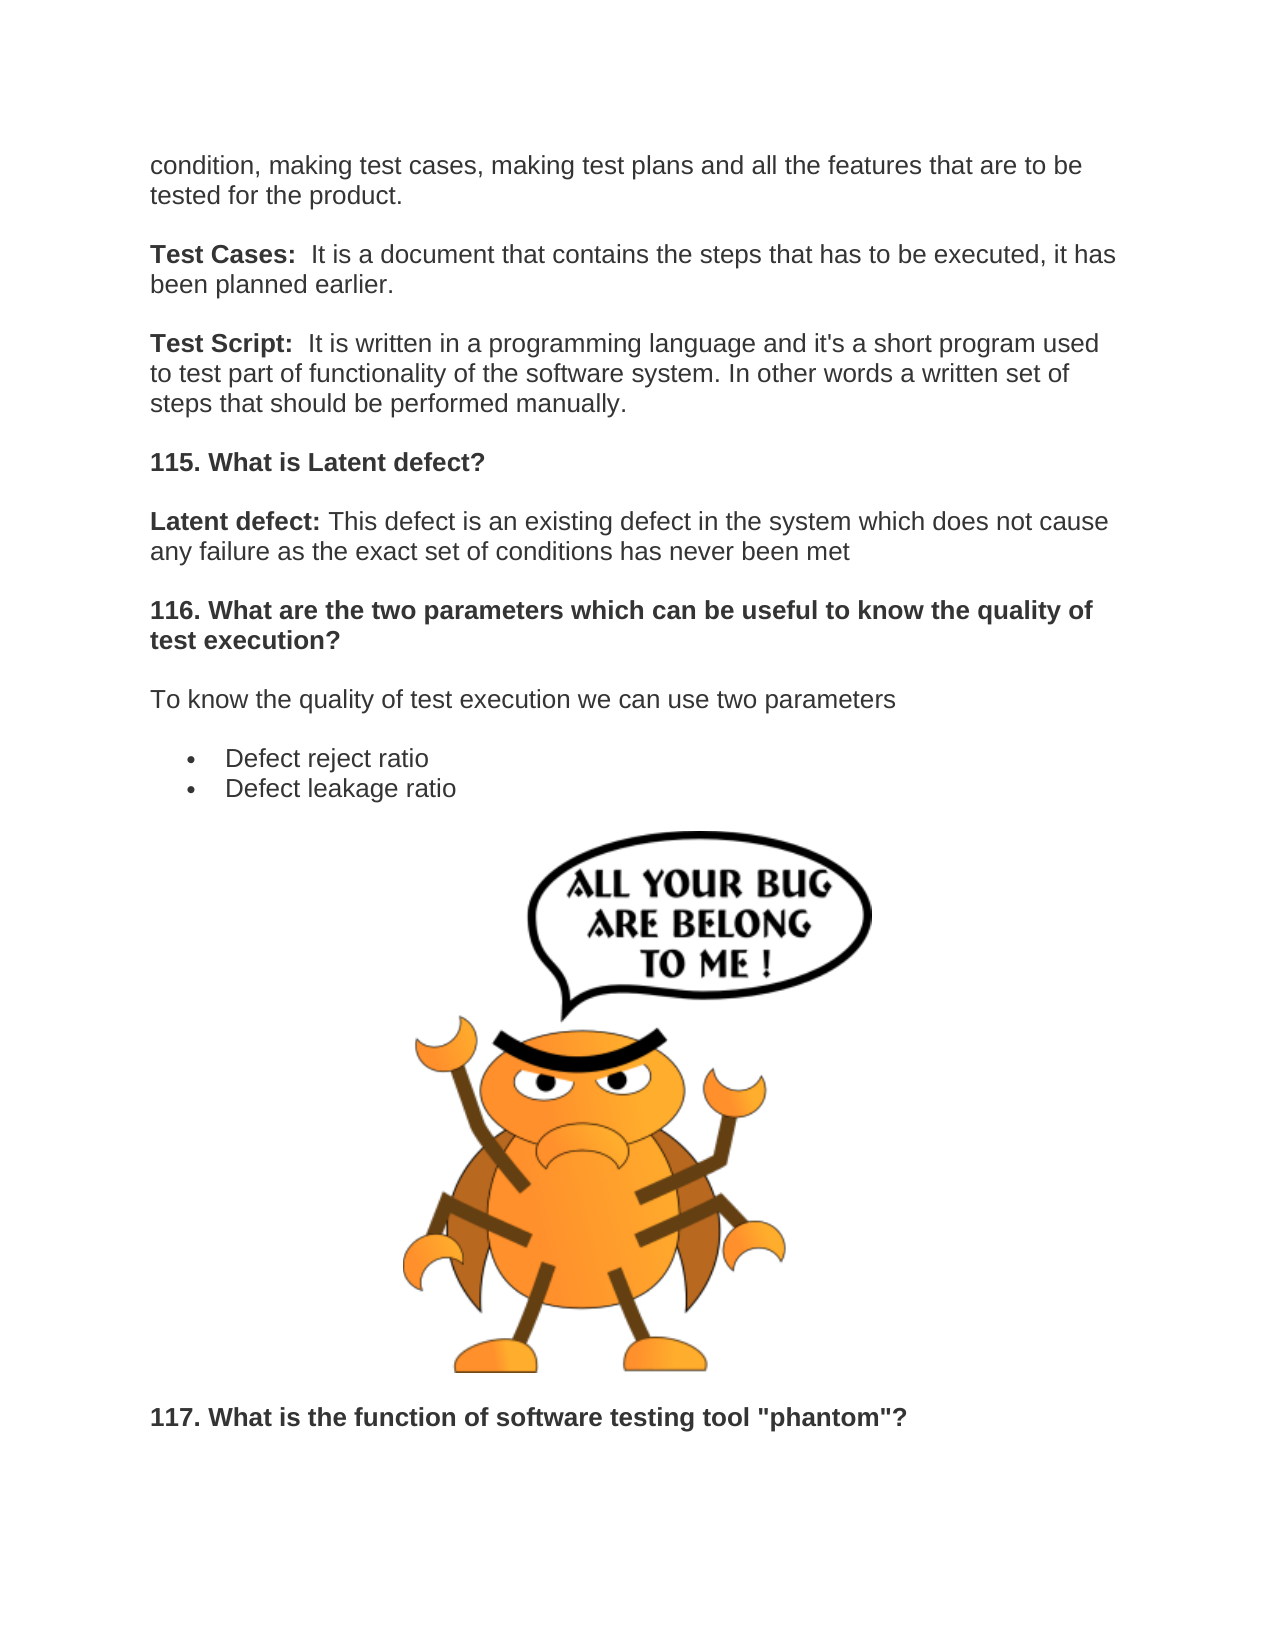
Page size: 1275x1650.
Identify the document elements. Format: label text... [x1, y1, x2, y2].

text 116. What are the two parameters which can be useful to know the quality of test execution? [150, 595, 1125, 654]
picture [403, 831, 872, 1373]
text To know the quality of test execution we can use two parameters [150, 684, 1125, 714]
text Latent defect: This defect is an existing defect in the system which does not cause any failure as the exact set of conditions has never been met [150, 506, 1125, 566]
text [150, 150, 1125, 210]
list Defect leakage ratio [187, 773, 1125, 803]
text 117. What is the function of software testing tool "phantom"? [150, 1402, 1125, 1431]
text Test Script: It is written in a programming language and it's a short program used to test part of functionality of the software system. In other words a written set of steps that should be performed manually. [150, 328, 1125, 418]
text 115. What is Latent defect? [150, 447, 1125, 477]
text Test Cases: It is a document that contains the steps that has to be executed, it has been planned earlier. [150, 239, 1125, 299]
list Defect reject ratio [187, 743, 1125, 773]
